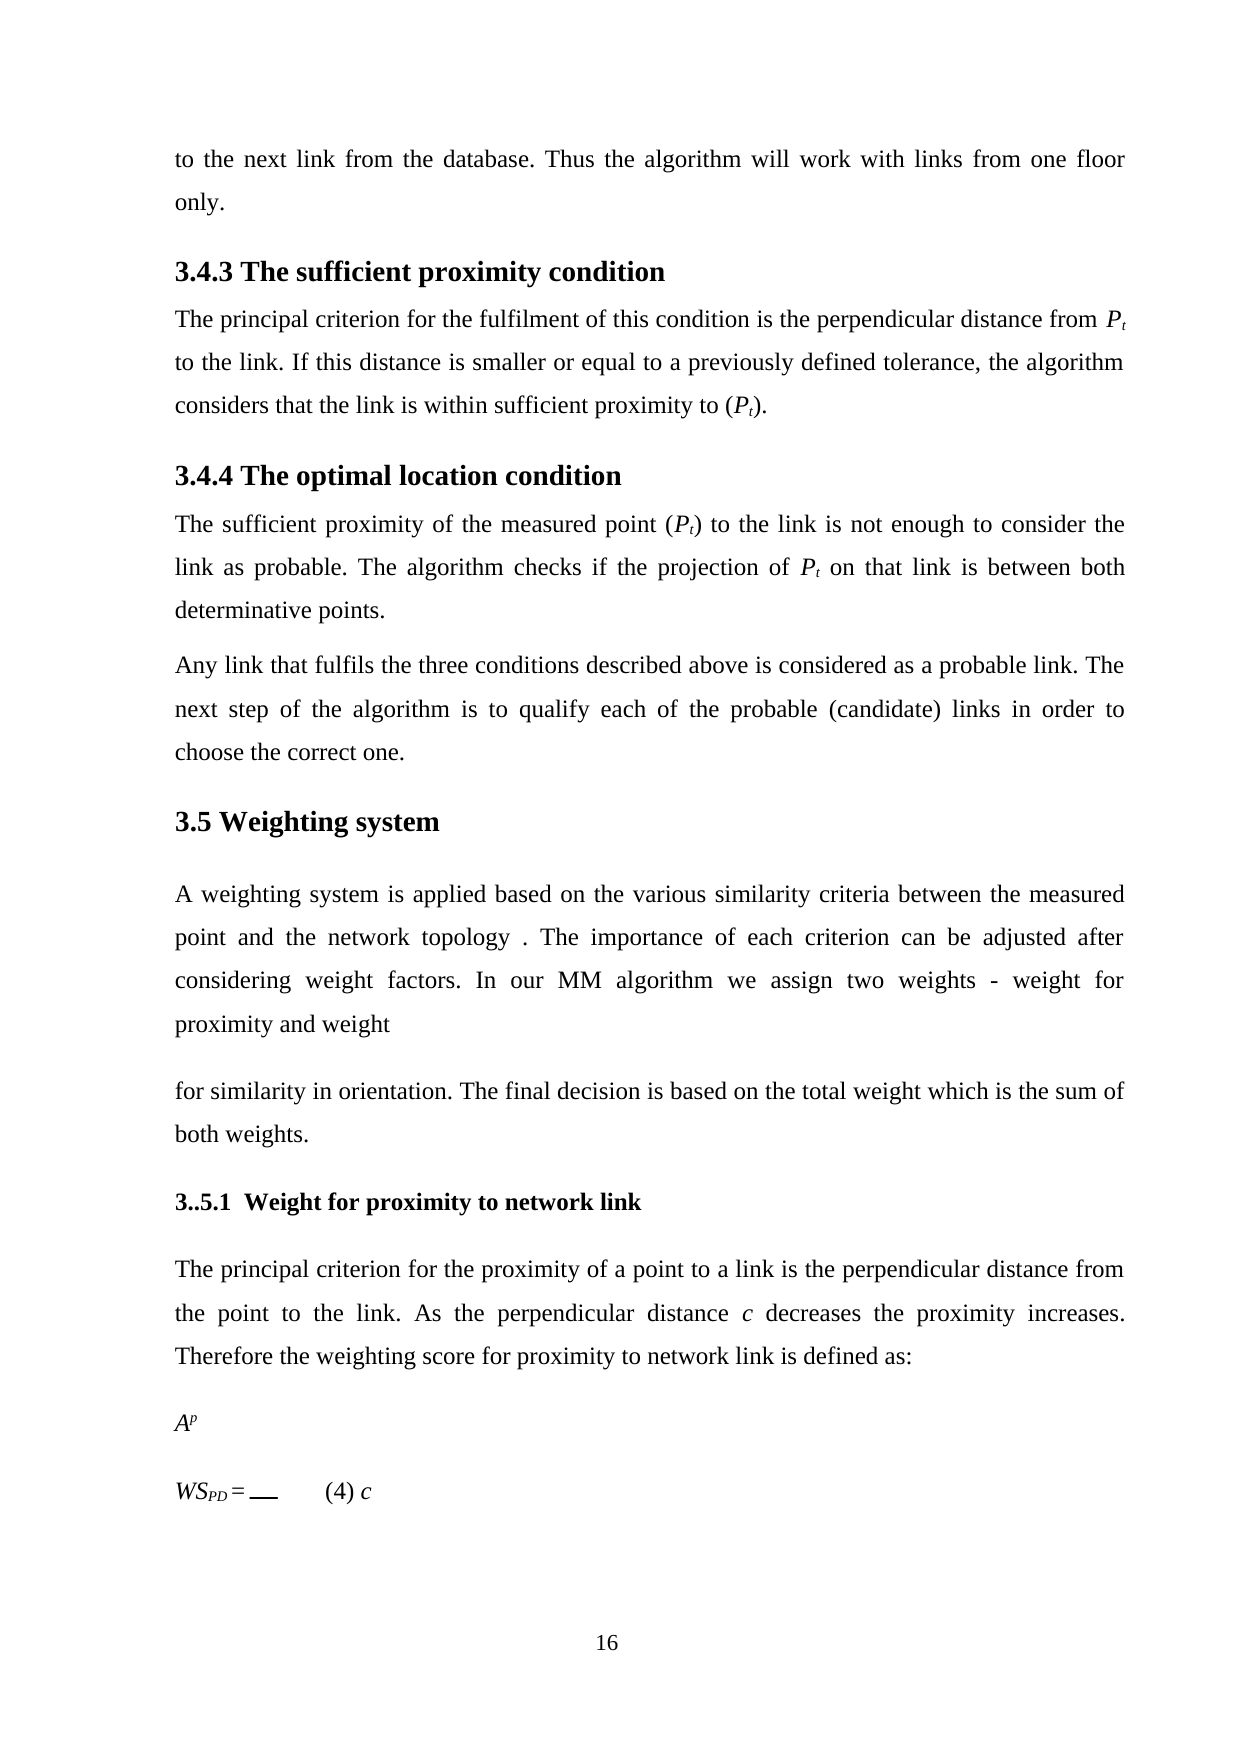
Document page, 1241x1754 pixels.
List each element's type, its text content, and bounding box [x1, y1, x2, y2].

text The principal criterion for the proximity of a point to a link is the perpendicular distance from the point to the link. As the perpendicular distance c decreases the proximity increases. Therefore the weighting score for proximity to network link is defined as: [174, 1254, 1126, 1369]
text 3..5.1 Weight for proximity to network link [175, 1187, 1126, 1216]
text 3.4.3 The sufficient proximity condition [174, 254, 1126, 287]
text for similarity in orientation. The final decision is based on the total weight which is the sum of both weights. [174, 1076, 1126, 1148]
text WSPD = (4) c [174, 1476, 1126, 1505]
text The principal criterion for the fulfilment of this condition is the perpendicular distance from Pt to the link. If this distance is smaller or equal to a previously defined tolerance, the algorithm considers that the link is within sufficient proximity to (Pt). [174, 304, 1126, 419]
text 3.5 Weighting system [175, 804, 1126, 838]
text Any link that fulfils the three conditions described above is considered as a probable link. The next step of the algorithm is to qualify each of the probable (candidate) links in order to choose the correct one. [174, 651, 1126, 766]
text The sufficient proximity of the measured point (Pt) to the link is not enough to consider the link as probable. The algorithm checks if the projection of Pt on that link is between both determinative points. [174, 509, 1126, 624]
text 3.4.4 The optimal location condition [174, 458, 1126, 492]
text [174, 144, 1126, 216]
text Ap [174, 1408, 1126, 1437]
text A weighting system is applied based on the various similarity criteria between the measured point and the network topology . The importance of each criterion can be adjusted after considering weight factors. In our MM algorithm we assign two weights - weight for proximity and weight [174, 879, 1126, 1037]
